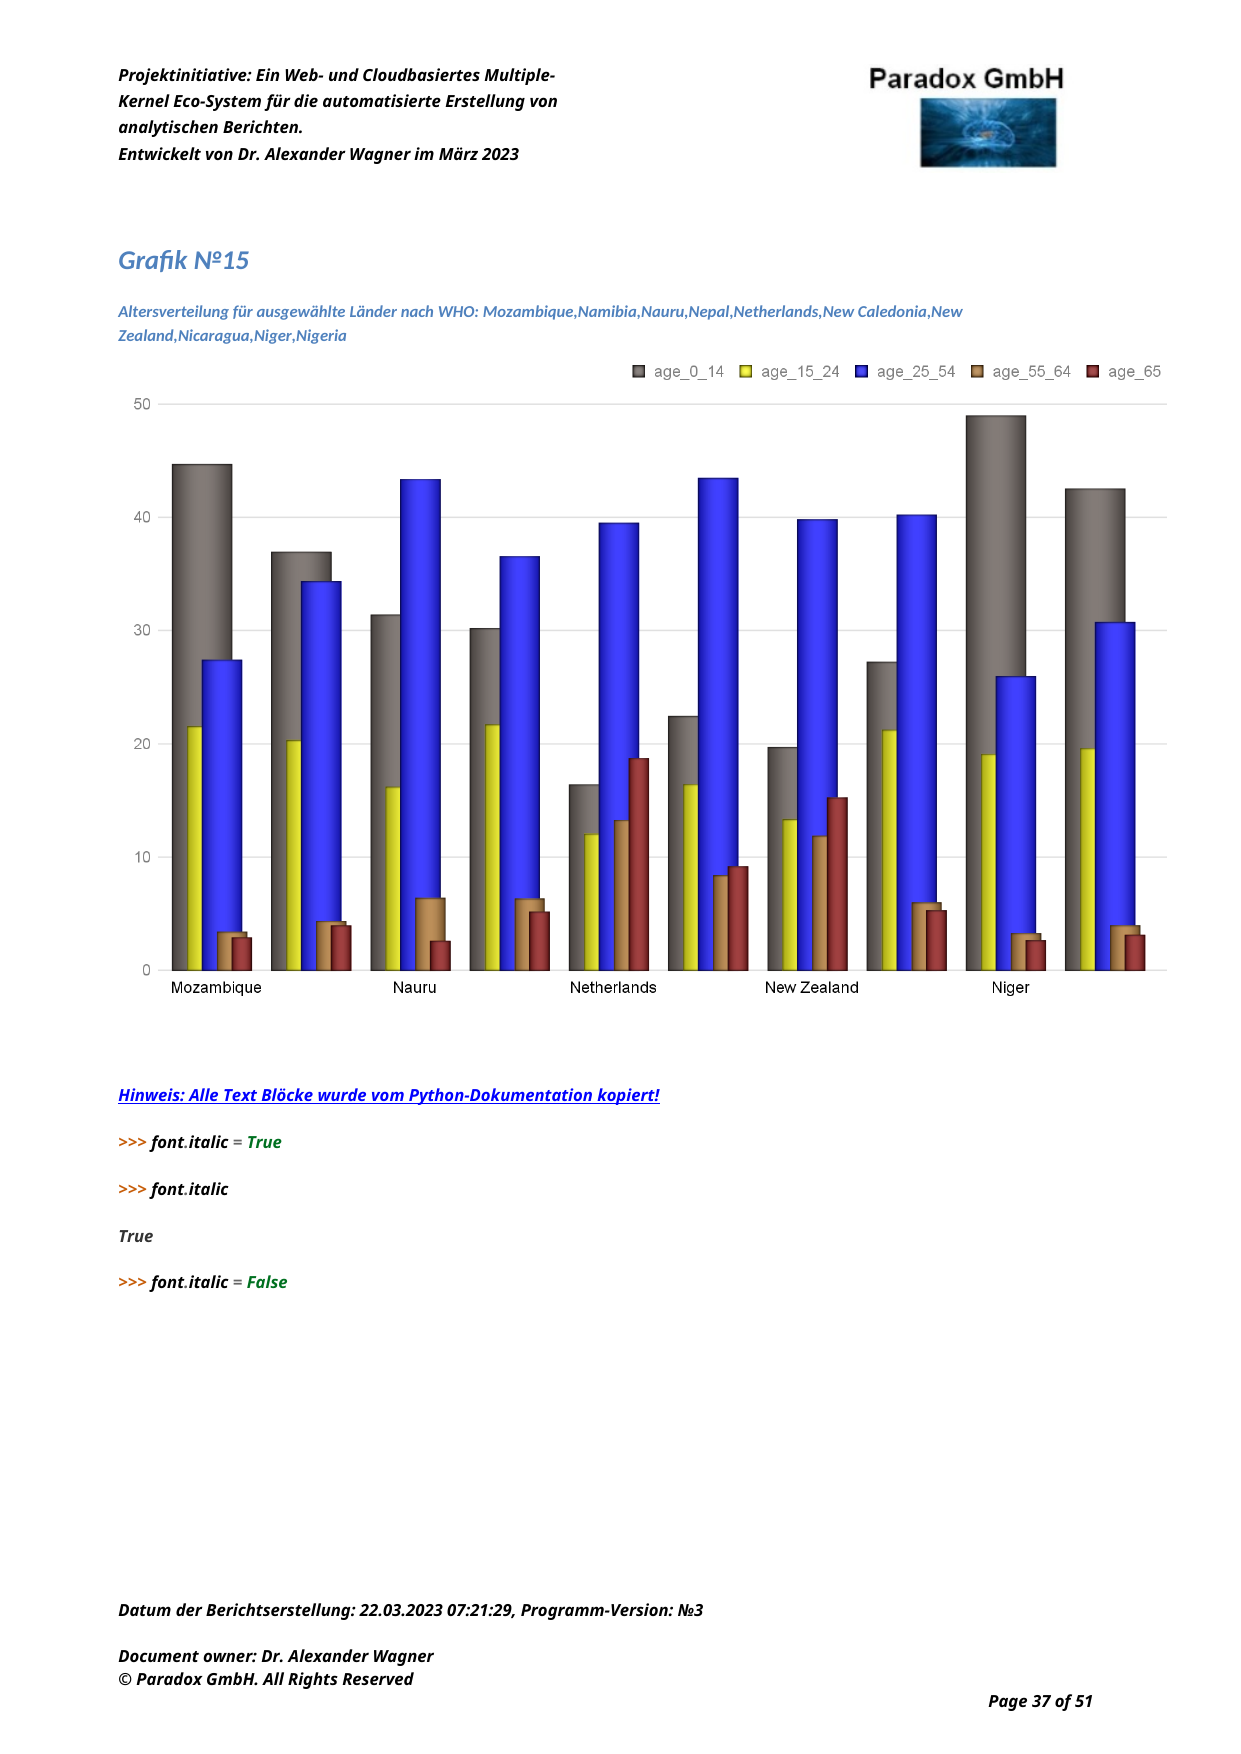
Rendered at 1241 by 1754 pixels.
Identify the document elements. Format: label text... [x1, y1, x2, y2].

picture [863, 64, 1100, 173]
text Hinweis: Alle Text Blöcke wurde vom Python-Dokumentation kopiert! [118, 1084, 1122, 1106]
picture [118, 348, 1182, 1013]
text >>> font.italic = True [118, 1131, 1122, 1153]
text >>> font.italic = False [118, 1271, 1122, 1294]
subtitle Altersverteilung für ausgewählte Länder nach WHO: Mozambique,Namibia,Nauru,Nepal,Netherlands,New Caledonia,New Zealand,Nicaragua,Niger,Nigeria [118, 302, 1122, 345]
subtitle Grafik №15 [118, 243, 1122, 276]
text True [118, 1224, 1122, 1247]
text >>> font.italic [118, 1177, 1122, 1200]
